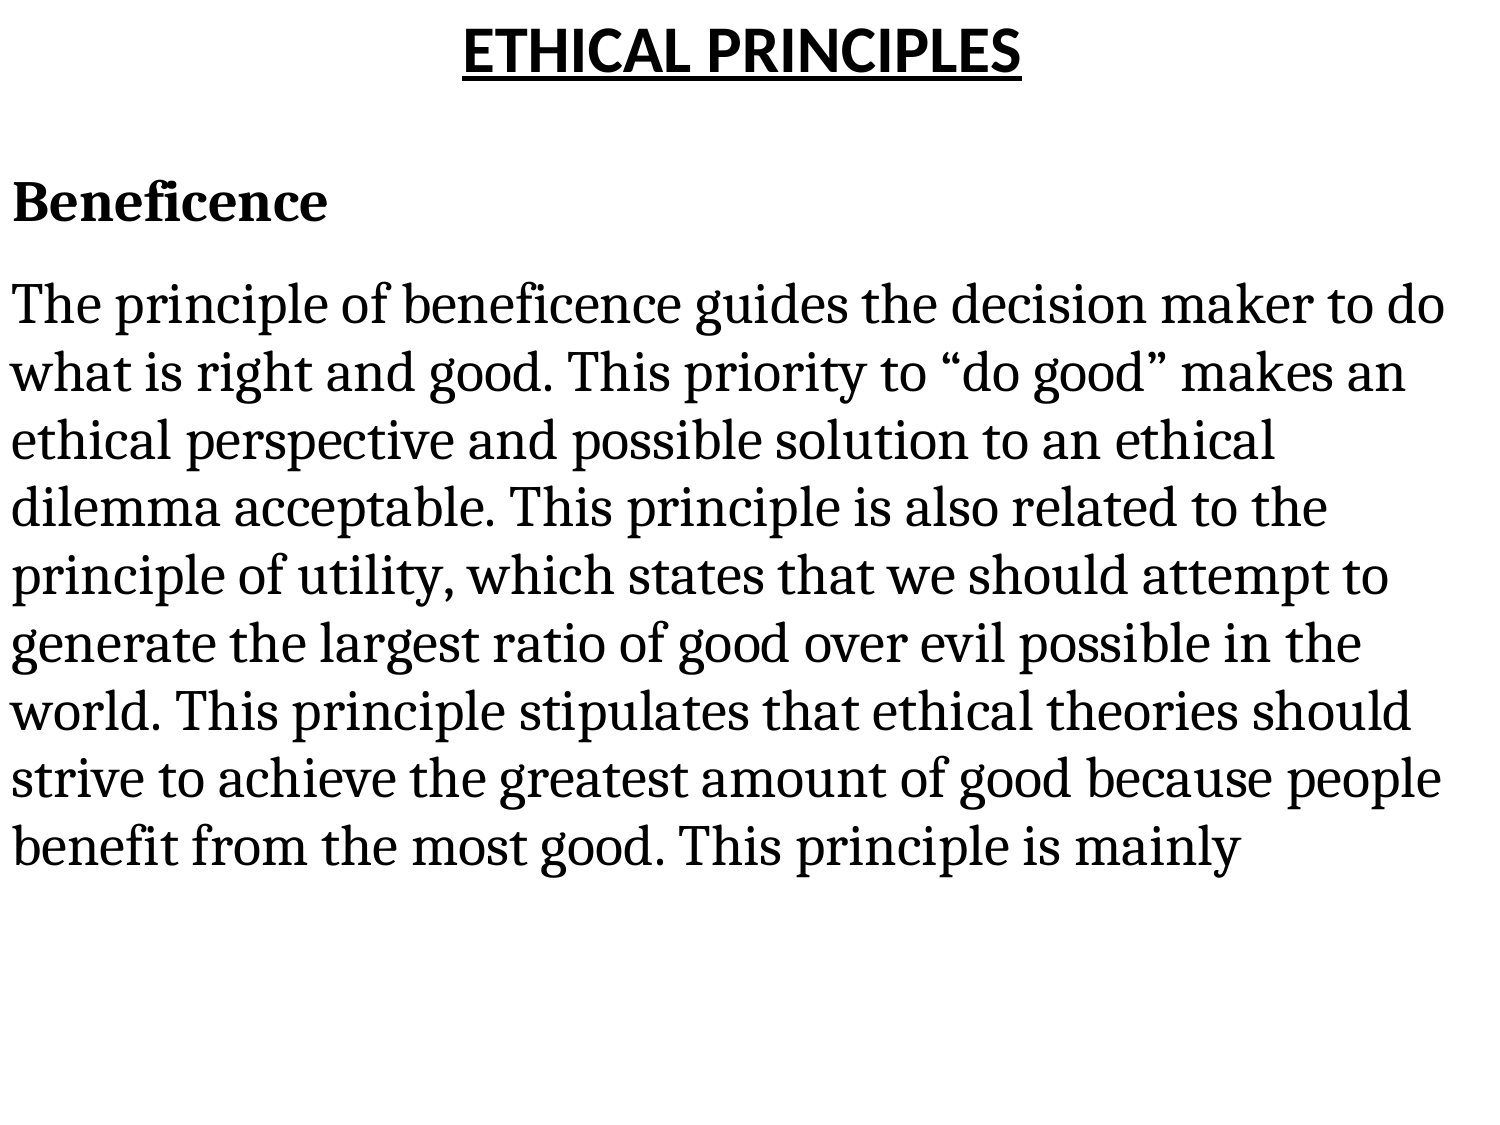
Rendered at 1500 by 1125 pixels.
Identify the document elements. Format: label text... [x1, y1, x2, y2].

subtitle Beneficence [12, 169, 1473, 236]
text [11, 271, 1473, 880]
